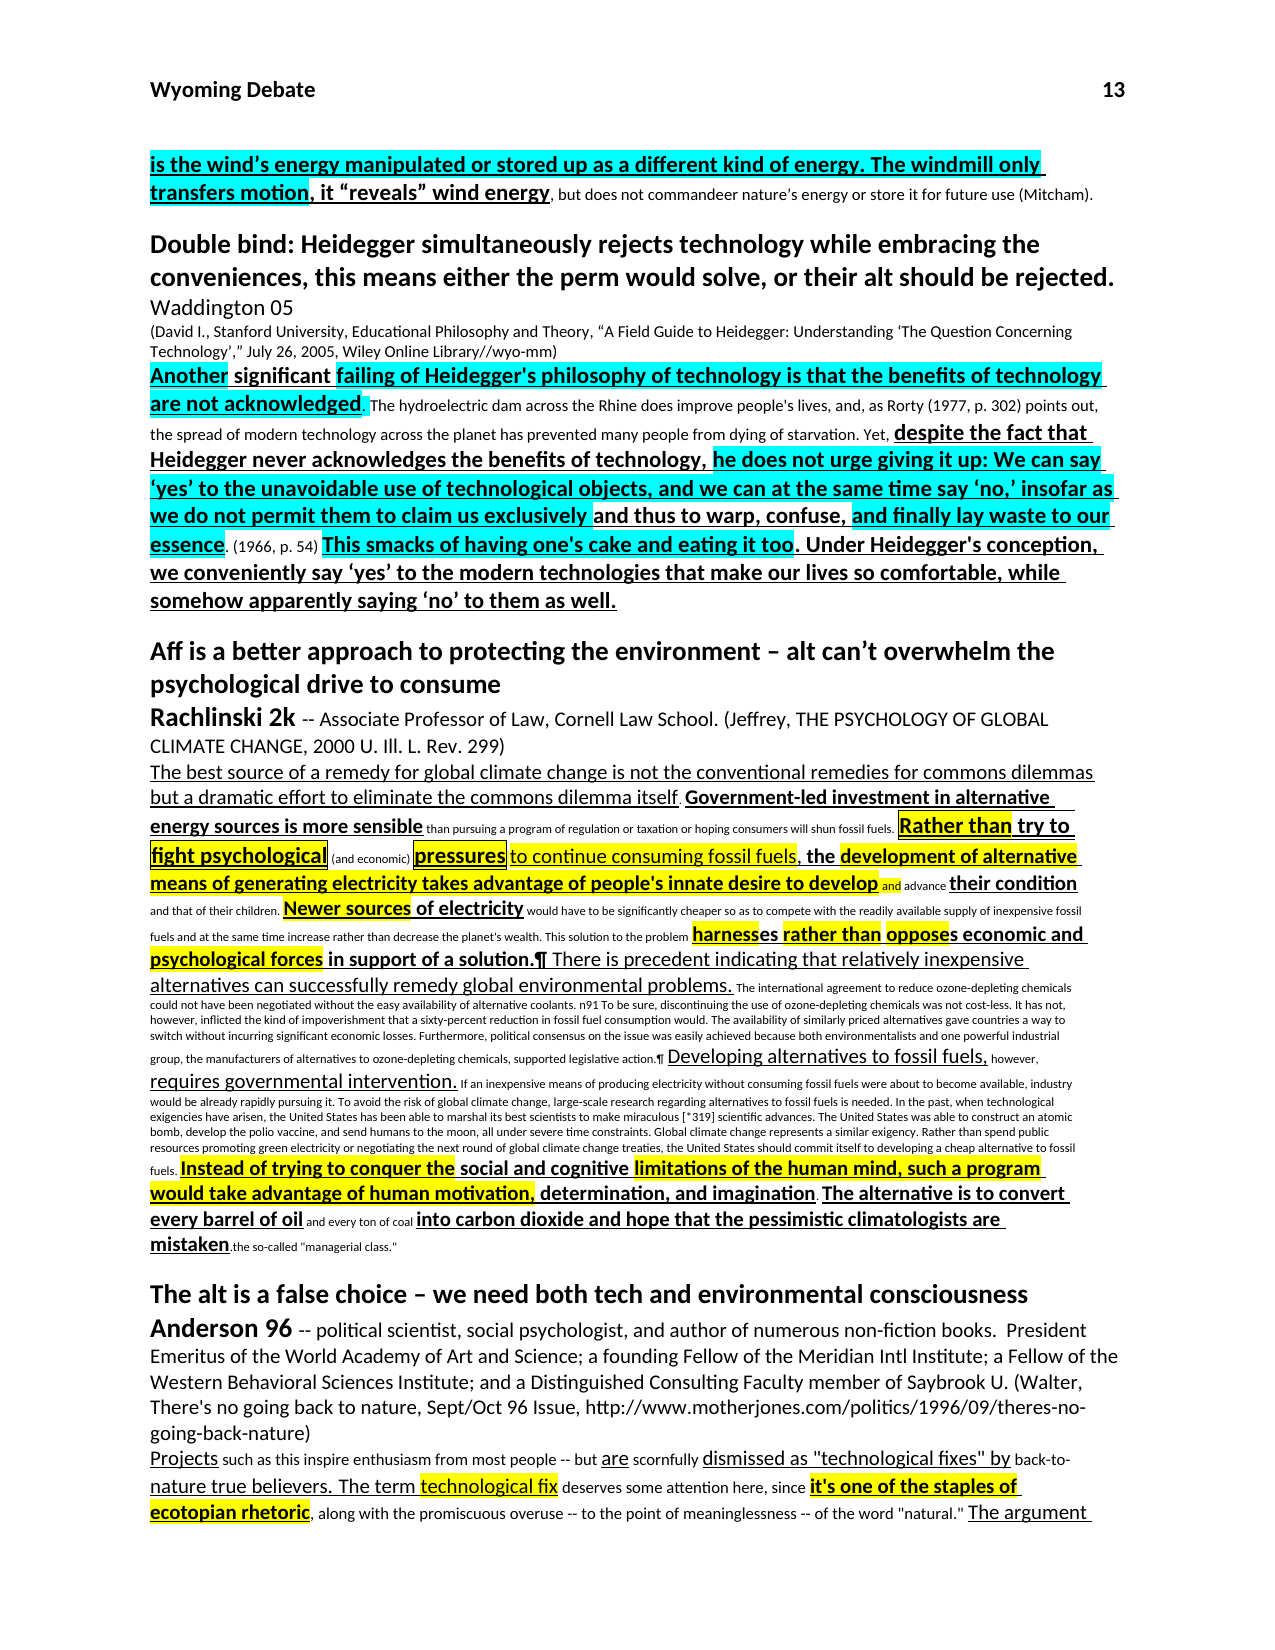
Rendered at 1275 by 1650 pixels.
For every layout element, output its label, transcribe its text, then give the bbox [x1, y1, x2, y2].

text Aff is a better approach to protecting the environment – alt can’t overwhelm the psychological drive to consume [150, 634, 1125, 701]
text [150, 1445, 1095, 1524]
text Another significant failing of Heidegger's philosophy of technology is that the benefits of technology are not acknowledged. The hydroelectric dam across the Rhine does improve people's lives, and, as Rorty (1977, p. 302) points out, the spread of modern technology across the planet has prevented many people from dying of starvation. Yet, despite the fact that Heidegger never acknowledges the benefits of technology, he does not urge giving it up: We can say ‘yes’ to the unavoidable use of technological objects, and we can at the same time say ‘no,’ insofar as we do not permit them to claim us exclusively and thus to warp, confuse, and finally lay waste to our essence. (1966, p. 54) This smacks of having one's cake and eating it too. Under Heidegger's conception, we conveniently say ‘yes’ to the modern technologies that make our lives so comfortable, while somehow apparently saying ‘no’ to them as well. [150, 362, 1125, 614]
text The best source of a remedy for global climate change is not the conventional remedies for commons dilemmas but a dramatic effort to eliminate the commons dilemma itself. Government-led investment in alternative energy sources is more sensible than pursuing a program of regulation or taxation or hoping consumers will shun fossil fuels. Rather than try to fight psychological (and economic) pressures to continue consuming fossil fuels, the development of alternative means of generating electricity takes advantage of people's innate desire to develop and advance their condition and that of their children. Newer sources of electricity would have to be significantly cheaper so as to compete with the readily available supply of inexpensive fossil fuels and at the same time increase rather than decrease the planet's wealth. This solution to the problem harnesses rather than opposes economic and psychological forces in support of a solution.¶ There is precedent indicating that relatively inexpensive alternatives can successfully remedy global environmental problems. The international agreement to reduce ozone-depleting chemicals could not have been negotiated without the easy availability of alternative coolants. n91 To be sure, discontinuing the use of ozone-depleting chemicals was not cost-less. It has not, however, inflicted the kind of impoverishment that a sixty-percent reduction in fossil fuel consumption would. The availability of similarly priced alternatives gave countries a way to switch without incurring significant economic losses. Furthermore, political consensus on the issue was easily achieved because both environmentalists and one powerful industrial group, the manufacturers of alternatives to ozone-depleting chemicals, supported legislative action.¶ Developing alternatives to fossil fuels, however, requires governmental intervention. If an inexpensive means of producing electricity without consuming fossil fuels were about to become available, industry would be already rapidly pursuing it. To avoid the risk of global climate change, large-scale research regarding alternatives to fossil fuels is needed. In the past, when technological exigencies have arisen, the United States has been able to marshal its best scientists to make miraculous [*319] scientific advances. The United States was able to construct an atomic bomb, develop the polio vaccine, and send humans to the moon, all under severe time constraints. Global climate change represents a similar exigency. Rather than spend public resources promoting green electricity or negotiating the next round of global climate change treaties, the United States should commit itself to developing a cheap alternative to fossil fuels. Instead of trying to conquer the social and cognitive limitations of the human mind, such a program would take advantage of human motivation, determination, and imagination. The alternative is to convert every barrel of oil and every ton of coal into carbon dioxide and hope that the pessimistic climatologists are mistaken.the so-called "managerial class." [150, 782, 1095, 1257]
text Waddington 05 [150, 293, 1125, 321]
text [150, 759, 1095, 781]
text The alt is a false choice – we need both tech and environmental consciousness [150, 1278, 1125, 1311]
text Anderson 96 -- political scientist, social psychologist, and author of numerous non-fiction books. President Emeritus of the World Academy of Art and Science; a founding Fellow of the Meridian Intl Institute; a Fellow of the Western Behavioral Sciences Institute; and a Distinguished Consulting Faculty member of Saybrook U. (Walter, There's no going back to nature, Sept/Oct 96 Issue, http://www.motherjones.com/politics/1996/09/theres-no-going-back-nature) [150, 1311, 1125, 1445]
subtitle Double bind: Heidegger simultaneously rejects technology while embracing the conveniences, this means either the perm would solve, or their alt should be rejected. [150, 227, 1125, 293]
text (David I., Stanford University, Educational Philosophy and Theory, “A Field Guide to Heidegger: Understanding ‘The Question Concerning Technology’,” July 26, 2005, Wiley Online Library//wyo-mm) [150, 321, 1125, 362]
text Rachlinski 2k -- Associate Professor of Law, Cornell Law School. (Jeffrey, THE PSYCHOLOGY OF GLOBAL CLIMATE CHANGE, 2000 U. Ill. L. Rev. 299) [150, 701, 1125, 759]
